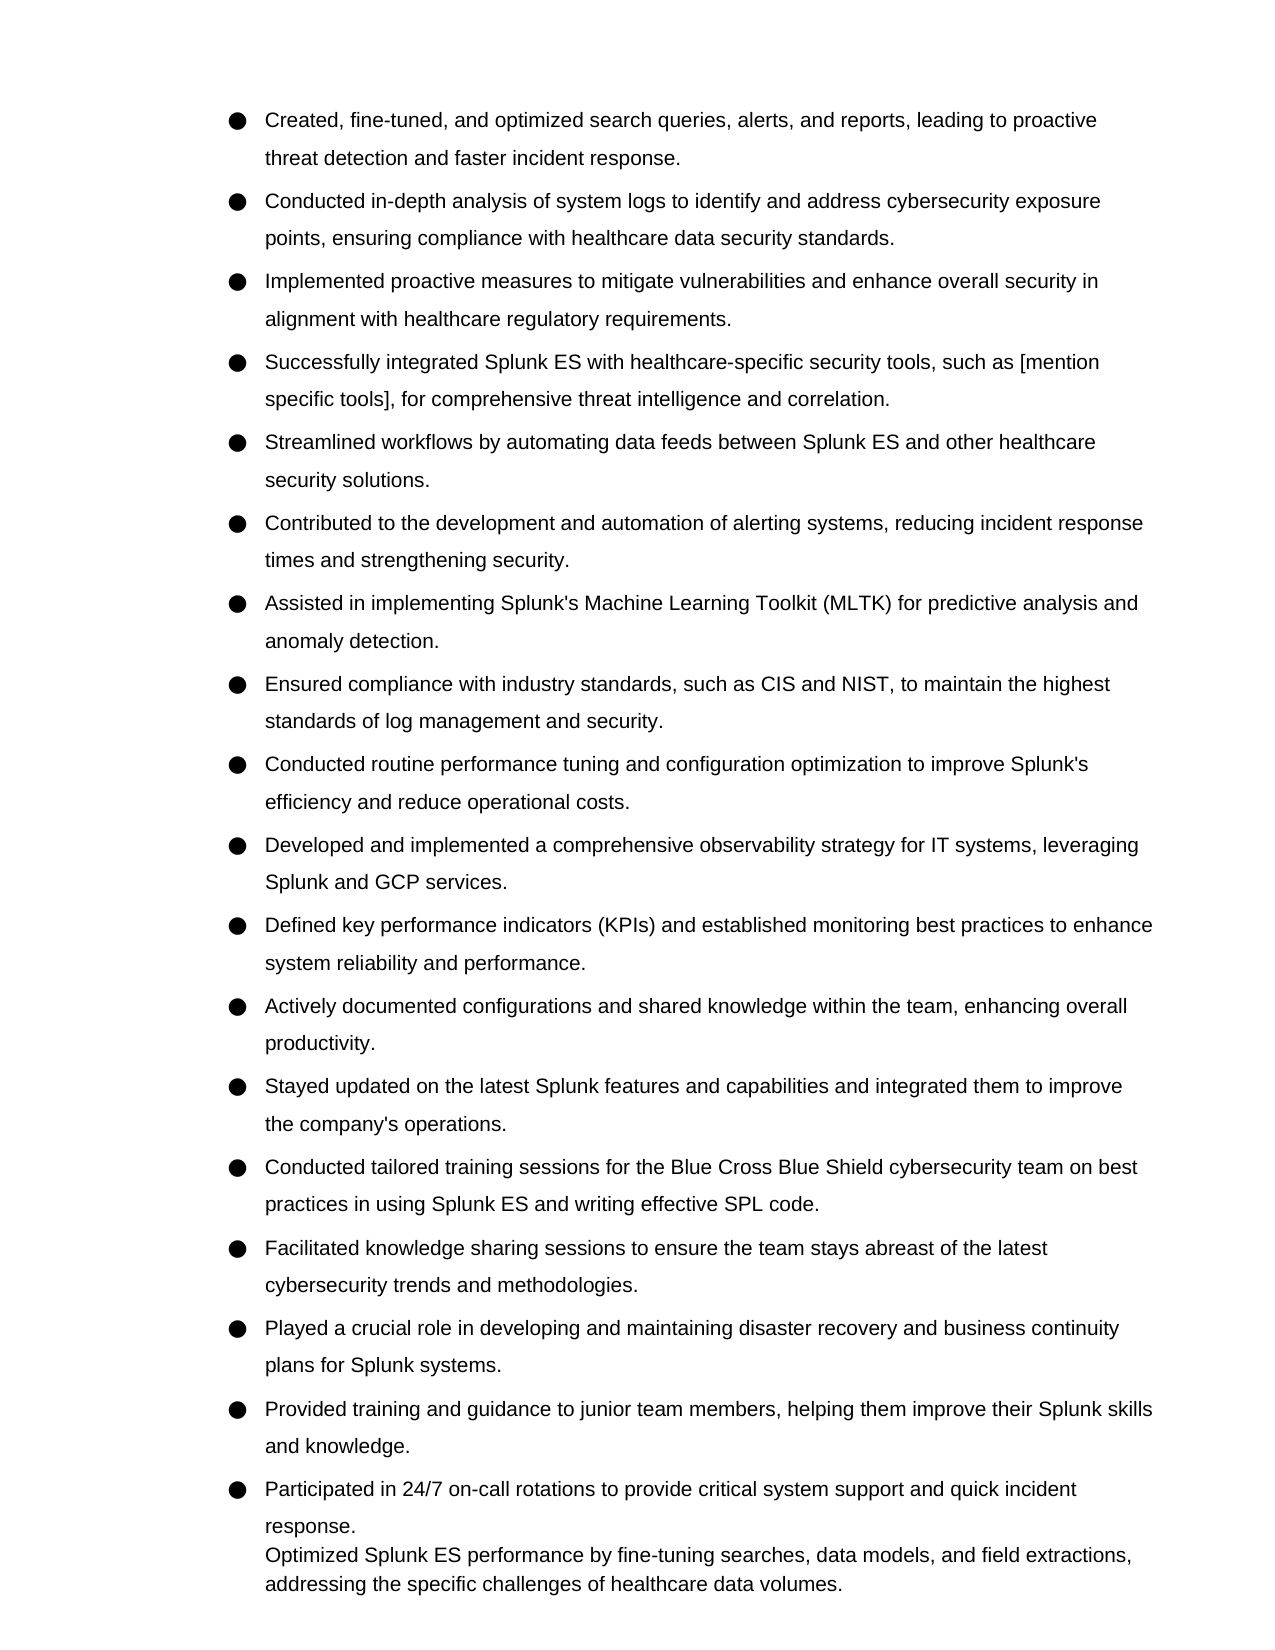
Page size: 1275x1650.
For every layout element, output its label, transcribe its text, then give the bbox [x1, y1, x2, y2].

list Stayed updated on the latest Splunk features and capabilities and integrated them to improve the company's operations. [227, 1060, 1156, 1136]
list Actively documented configurations and shared knowledge within the team, enhancing overall productivity. [227, 979, 1156, 1055]
list Conducted tailored training sessions for the Blue Cross Blue Shield cybersecurity team on best practices in using Splunk ES and writing effective SPL code. [227, 1141, 1156, 1216]
list Provided training and guidance to junior team members, helping them improve their Splunk skills and knowledge. [227, 1382, 1156, 1458]
list Facilitated knowledge sharing sessions to ensure the team stays abreast of the latest cybersecurity trends and methodologies. [227, 1221, 1156, 1297]
list Ensured compliance with industry standards, such as CIS and NIST, to maintain the highest standards of log management and security. [227, 657, 1156, 733]
list Developed and implemented a comprehensive observability strategy for IT systems, leveraging Splunk and GCP services. [227, 818, 1156, 894]
list Played a crucial role in developing and maintaining disaster recovery and business continuity plans for Splunk systems. [227, 1302, 1156, 1377]
list Participated in 24/7 on-call rotations to provide critical system support and quick incident response. [227, 1463, 1156, 1538]
list Defined key performance indicators (KPIs) and established monitoring best practices to enhance system reliability and performance. [227, 899, 1156, 975]
list Implemented proactive measures to mitigate vulnerabilities and enhance overall security in alignment with healthcare regulatory requirements. [227, 255, 1156, 331]
list Created, fine-tuned, and optimized search queries, alerts, and reports, leading to proactive threat detection and faster incident response. [227, 94, 1156, 169]
list Contributed to the development and automation of alerting systems, reducing incident response times and strengthening security. [227, 496, 1156, 572]
list Streamlined workflows by automating data feeds between Splunk ES and other healthcare security solutions. [227, 416, 1156, 492]
text Optimized Splunk ES performance by fine-tuning searches, data models, and field extractions, addressing the specific challenges of healthcare data volumes. [265, 1543, 1156, 1596]
list Conducted in-depth analysis of system logs to identify and address cybersecurity exposure points, ensuring compliance with healthcare data security standards. [227, 174, 1156, 250]
list Assisted in implementing Splunk's Machine Learning Toolkit (MLTK) for predictive analysis and anomaly detection. [227, 577, 1156, 653]
list Conducted routine performance tuning and configuration optimization to improve Splunk's efficiency and reduce operational costs. [227, 738, 1156, 814]
list Successfully integrated Splunk ES with healthcare-specific security tools, such as [mention specific tools], for comprehensive threat intelligence and correlation. [227, 335, 1156, 411]
